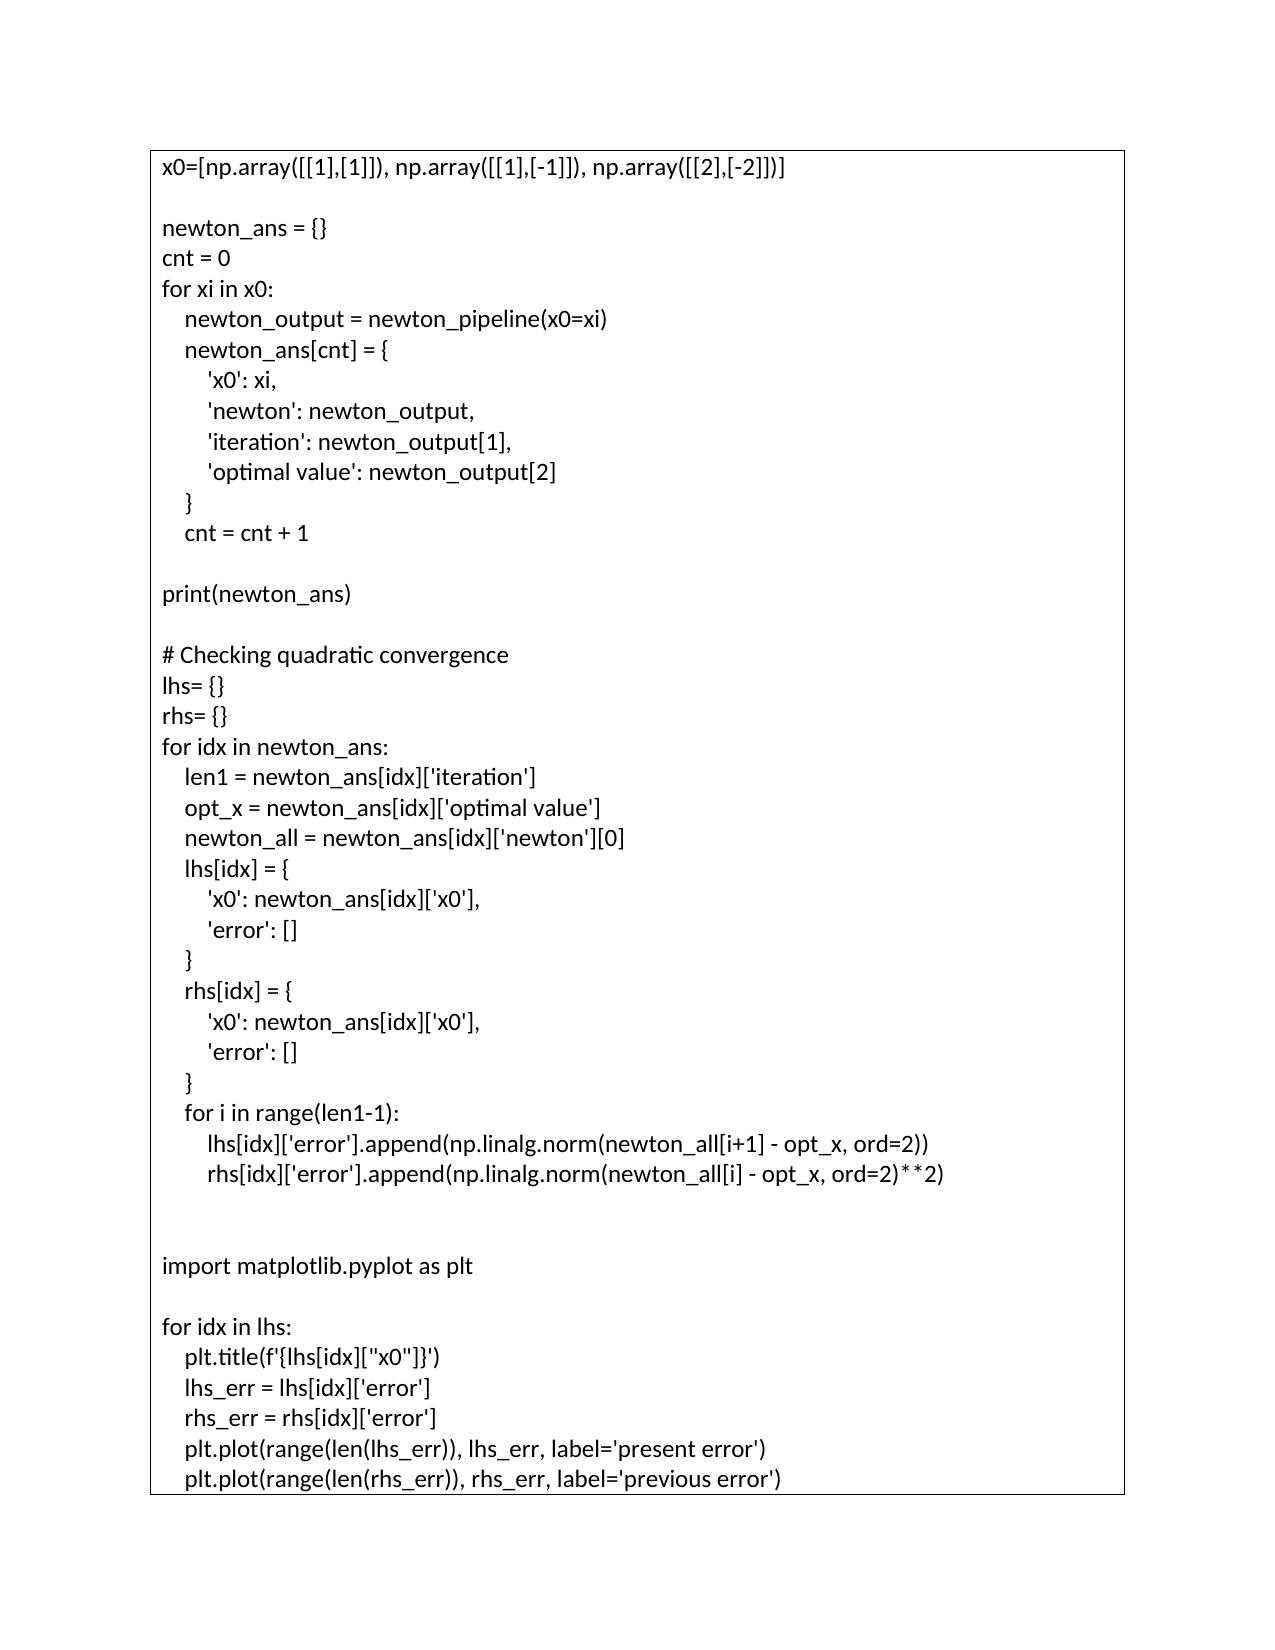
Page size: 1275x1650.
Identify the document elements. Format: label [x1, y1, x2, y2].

table_header [151, 151, 1124, 1494]
